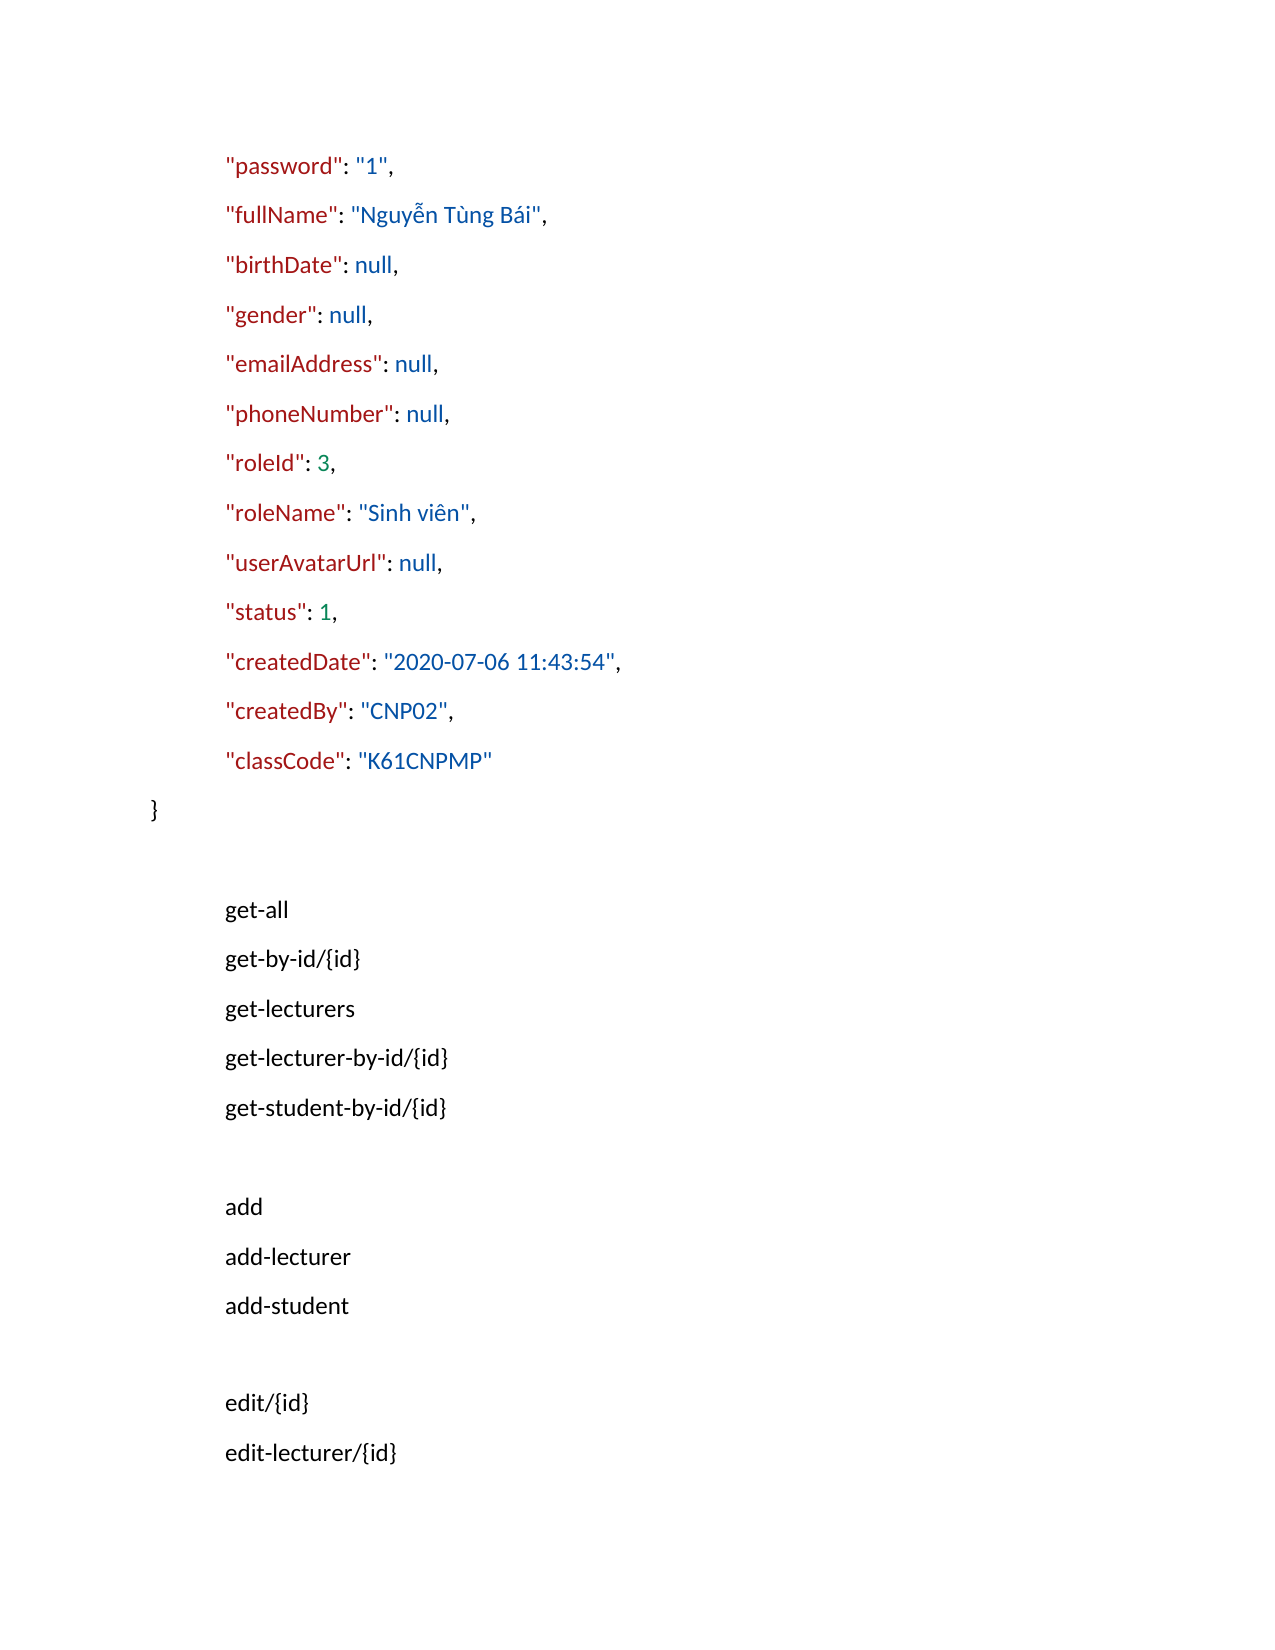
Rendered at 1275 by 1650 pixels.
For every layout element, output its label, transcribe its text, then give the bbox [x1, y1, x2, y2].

text get-lecturers [150, 993, 1125, 1023]
text get-all [150, 894, 1125, 924]
text "password": "1", [150, 150, 1125, 181]
text "userAvatarUrl": null, [150, 547, 1125, 577]
text "gender": null, [150, 299, 1125, 329]
text "birthDate": null, [150, 249, 1125, 280]
text get-lecturer-by-id/{id} [150, 1042, 1125, 1073]
text edit/{id} [150, 1387, 1125, 1418]
text add-student [150, 1290, 1125, 1321]
text get-by-id/{id} [150, 943, 1125, 974]
text "createdBy": "CNP02", [150, 695, 1125, 726]
text "createdDate": "2020-07-06 11:43:54", [150, 646, 1125, 676]
text "roleName": "Sinh viên", [150, 497, 1125, 528]
text "status": 1, [150, 596, 1125, 627]
text add-lecturer [150, 1241, 1125, 1271]
text "fullName": "Nguyễn Tùng Bái", [150, 199, 1125, 230]
text edit-lecturer/{id} [150, 1437, 1125, 1467]
text "emailAddress": null, [150, 348, 1125, 379]
text "roleId": 3, [150, 447, 1125, 478]
text get-student-by-id/{id} [150, 1092, 1125, 1123]
text "classCode": "K61CNPMP" [150, 745, 1125, 776]
text "phoneNumber": null, [150, 398, 1125, 428]
text add [150, 1191, 1125, 1222]
text } [150, 794, 1125, 825]
